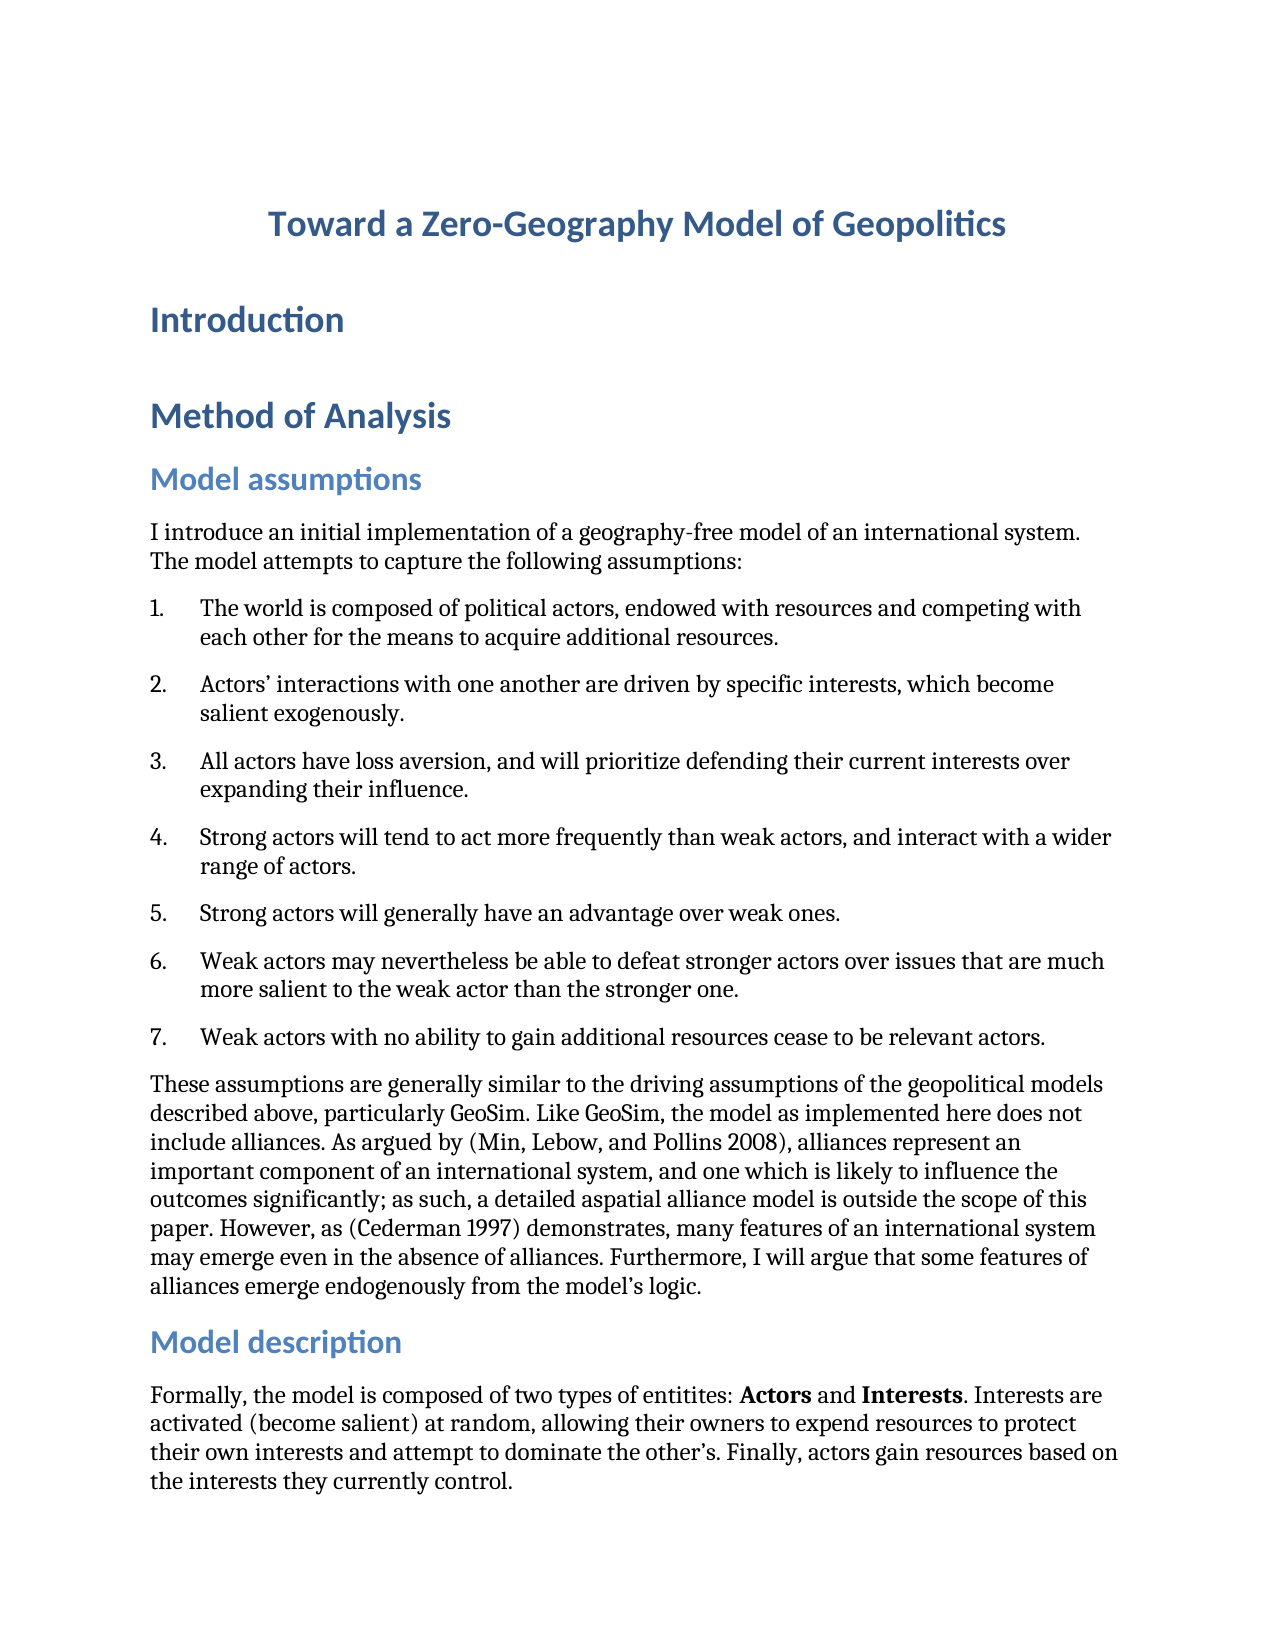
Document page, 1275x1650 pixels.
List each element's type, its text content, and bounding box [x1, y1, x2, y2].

title Toward a Zero-Geography Model of Geopolitics [150, 200, 1125, 246]
list All actors have loss aversion, and will prioritize defending their current interests over expanding their influence. [150, 747, 1125, 804]
subtitle Method of Analysis [150, 392, 1125, 437]
text I introduce an initial implementation of a geography-free model of an international system. The model attempts to capture the following assumptions: [150, 518, 1125, 575]
list Weak actors with no ability to gain additional resources cease to be relevant actors. [150, 1023, 1125, 1052]
list Strong actors will tend to act more frequently than weak actors, and interact with a wider range of actors. [150, 823, 1125, 880]
subtitle Introduction [150, 296, 1125, 342]
list Weak actors may nevertheless be able to defeat stronger actors over issues that are much more salient to the weak actor than the stronger one. [150, 947, 1125, 1004]
list The world is composed of political actors, endowed with resources and competing with each other for the means to acquire additional resources. [150, 594, 1125, 652]
text Formally, the model is composed of two types of entitites: Actors and Interests. Interests are activated (become salient) at random, allowing their owners to expend resources to protect their own interests and attempt to dominate the other’s. Finally, actors gain resources based on the interests they currently control. [150, 1381, 1125, 1496]
subtitle Model assumptions [150, 458, 1125, 499]
subtitle Model description [150, 1321, 1125, 1362]
text These assumptions are generally similar to the driving assumptions of the geopolitical models described above, particularly GeoSim. Like GeoSim, the model as implemented here does not include alliances. As argued by (Min, Lebow, and Pollins 2008), alliances represent an important component of an international system, and one which is likely to influence the outcomes significantly; as such, a detailed aspatial alliance model is outside the scope of this paper. However, as (Cederman 1997) demonstrates, many features of an international system may emerge even in the absence of alliances. Furthermore, I will argue that some features of alliances emerge endogenously from the model’s logic. [150, 1070, 1125, 1300]
list Actors’ interactions with one another are driven by specific interests, which become salient exogenously. [150, 670, 1125, 728]
list Strong actors will generally have an advantage over weak ones. [150, 899, 1125, 928]
